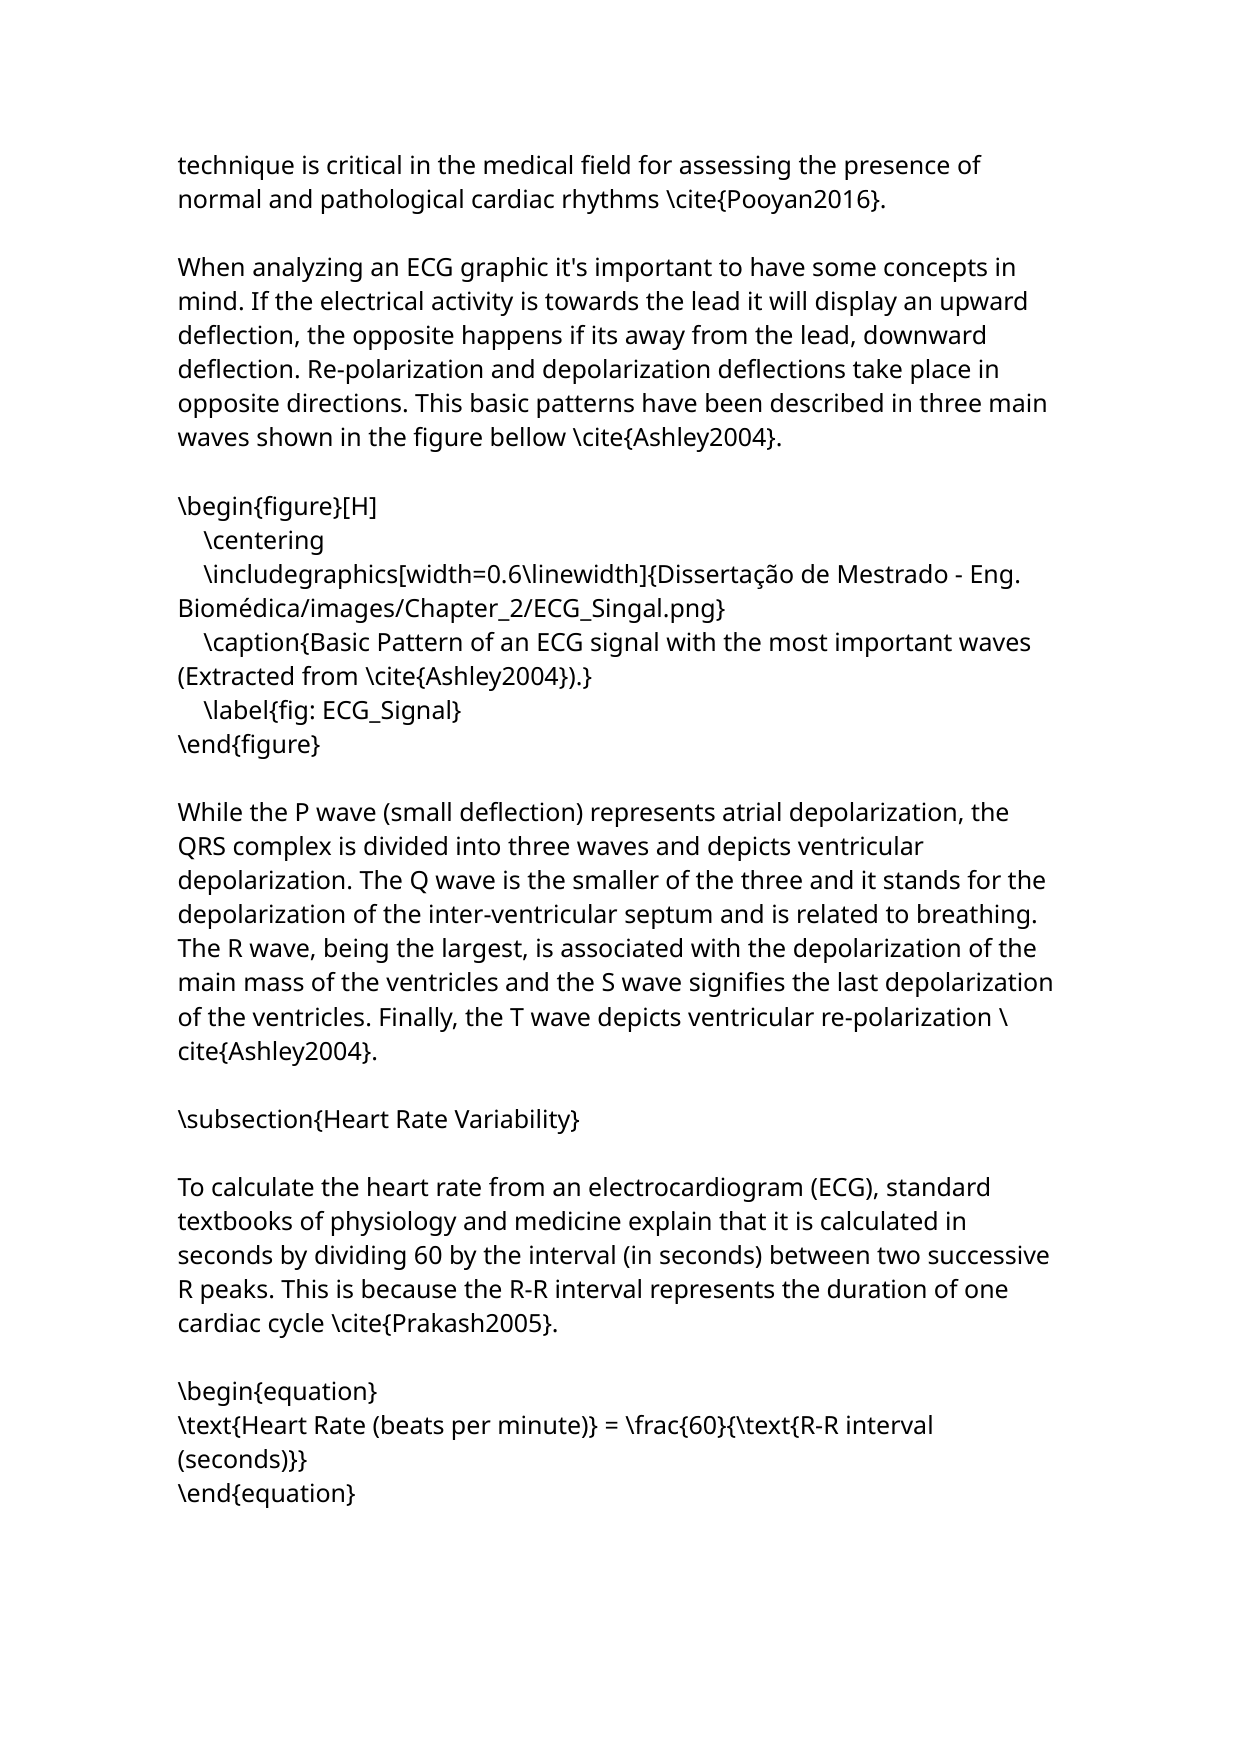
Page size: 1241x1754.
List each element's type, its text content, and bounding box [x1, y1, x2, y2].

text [177, 148, 1063, 216]
text When analyzing an ECG graphic it's important to have some concepts in mind. If the electrical activity is towards the lead it will display an upward deflection, the opposite happens if its away from the lead, downward deflection. Re-polarization and depolarization deflections take place in opposite directions. This basic patterns have been described in three main waves shown in the figure bellow \cite{Ashley2004}. [177, 250, 1063, 454]
text \end{equation} [177, 1476, 1063, 1510]
text \label{fig: ECG_Signal} [177, 693, 1063, 727]
text \begin{figure}[H] [177, 488, 1063, 522]
text While the P wave (small deflection) represents atrial depolarization, the QRS complex is divided into three waves and depicts ventricular depolarization. The Q wave is the smaller of the three and it stands for the depolarization of the inter-ventricular septum and is related to breathing. The R wave, being the largest, is associated with the depolarization of the main mass of the ventricles and the S wave signifies the last depolarization of the ventricles. Finally, the T wave depicts ventricular re-polarization \cite{Ashley2004}. [177, 795, 1063, 1067]
text \subsection{Heart Rate Variability} [177, 1101, 1063, 1135]
text \centering [177, 522, 1063, 556]
text To calculate the heart rate from an electrocardiogram (ECG), standard textbooks of physiology and medicine explain that it is calculated in seconds by dividing 60 by the interval (in seconds) between two successive R peaks. This is because the R-R interval represents the duration of one cardiac cycle \cite{Prakash2005}. [177, 1169, 1063, 1340]
text \end{figure} [177, 727, 1063, 761]
text \caption{Basic Pattern of an ECG signal with the most important waves (Extracted from \cite{Ashley2004}).} [177, 624, 1063, 693]
text \begin{equation} [177, 1374, 1063, 1408]
text \includegraphics[width=0.6\linewidth]{Dissertação de Mestrado - Eng. Biomédica/images/Chapter_2/ECG_Singal.png} [177, 556, 1063, 624]
text \text{Heart Rate (beats per minute)} = \frac{60}{\text{R-R interval (seconds)}} [177, 1408, 1063, 1476]
